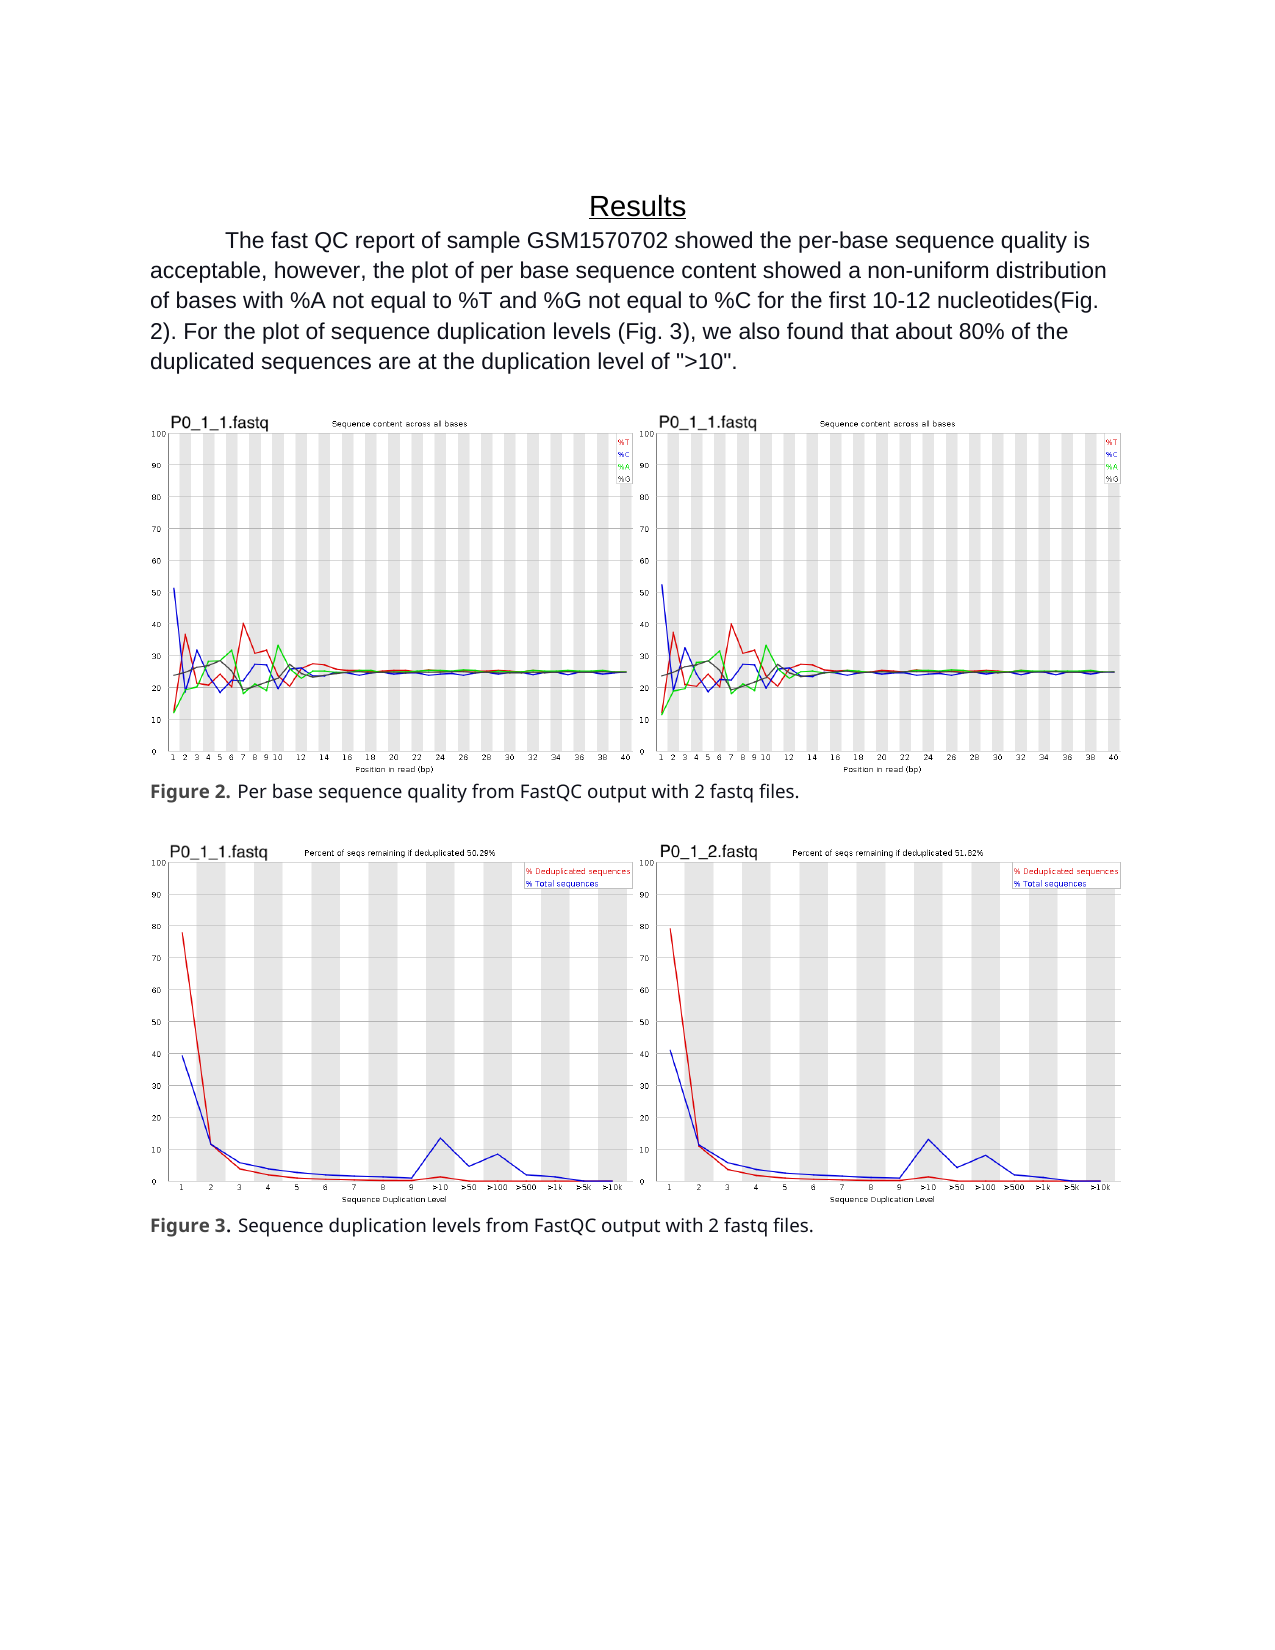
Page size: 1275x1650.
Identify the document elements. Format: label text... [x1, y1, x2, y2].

text Figure 3. Sequence duplication levels from FastQC output with 2 fastq files. [150, 1205, 1125, 1238]
picture [150, 837, 1125, 1205]
picture [150, 408, 1125, 775]
text The fast QC report of sample GSM1570702 showed the per-base sequence quality is acceptable, however, the plot of per base sequence content showed a non-uniform distribution of bases with %A not equal to %T and %G not equal to %C for the first 10-12 nucleotides(Fig. 2). For the plot of sequence duplication levels (Fig. 3), we also found that about 80% of the duplicated sequences are at the duplication level of ">10". [150, 227, 1125, 374]
text Results [150, 188, 1125, 222]
text Figure 2. Per base sequence quality from FastQC output with 2 fastq files. [231, 779, 1125, 804]
